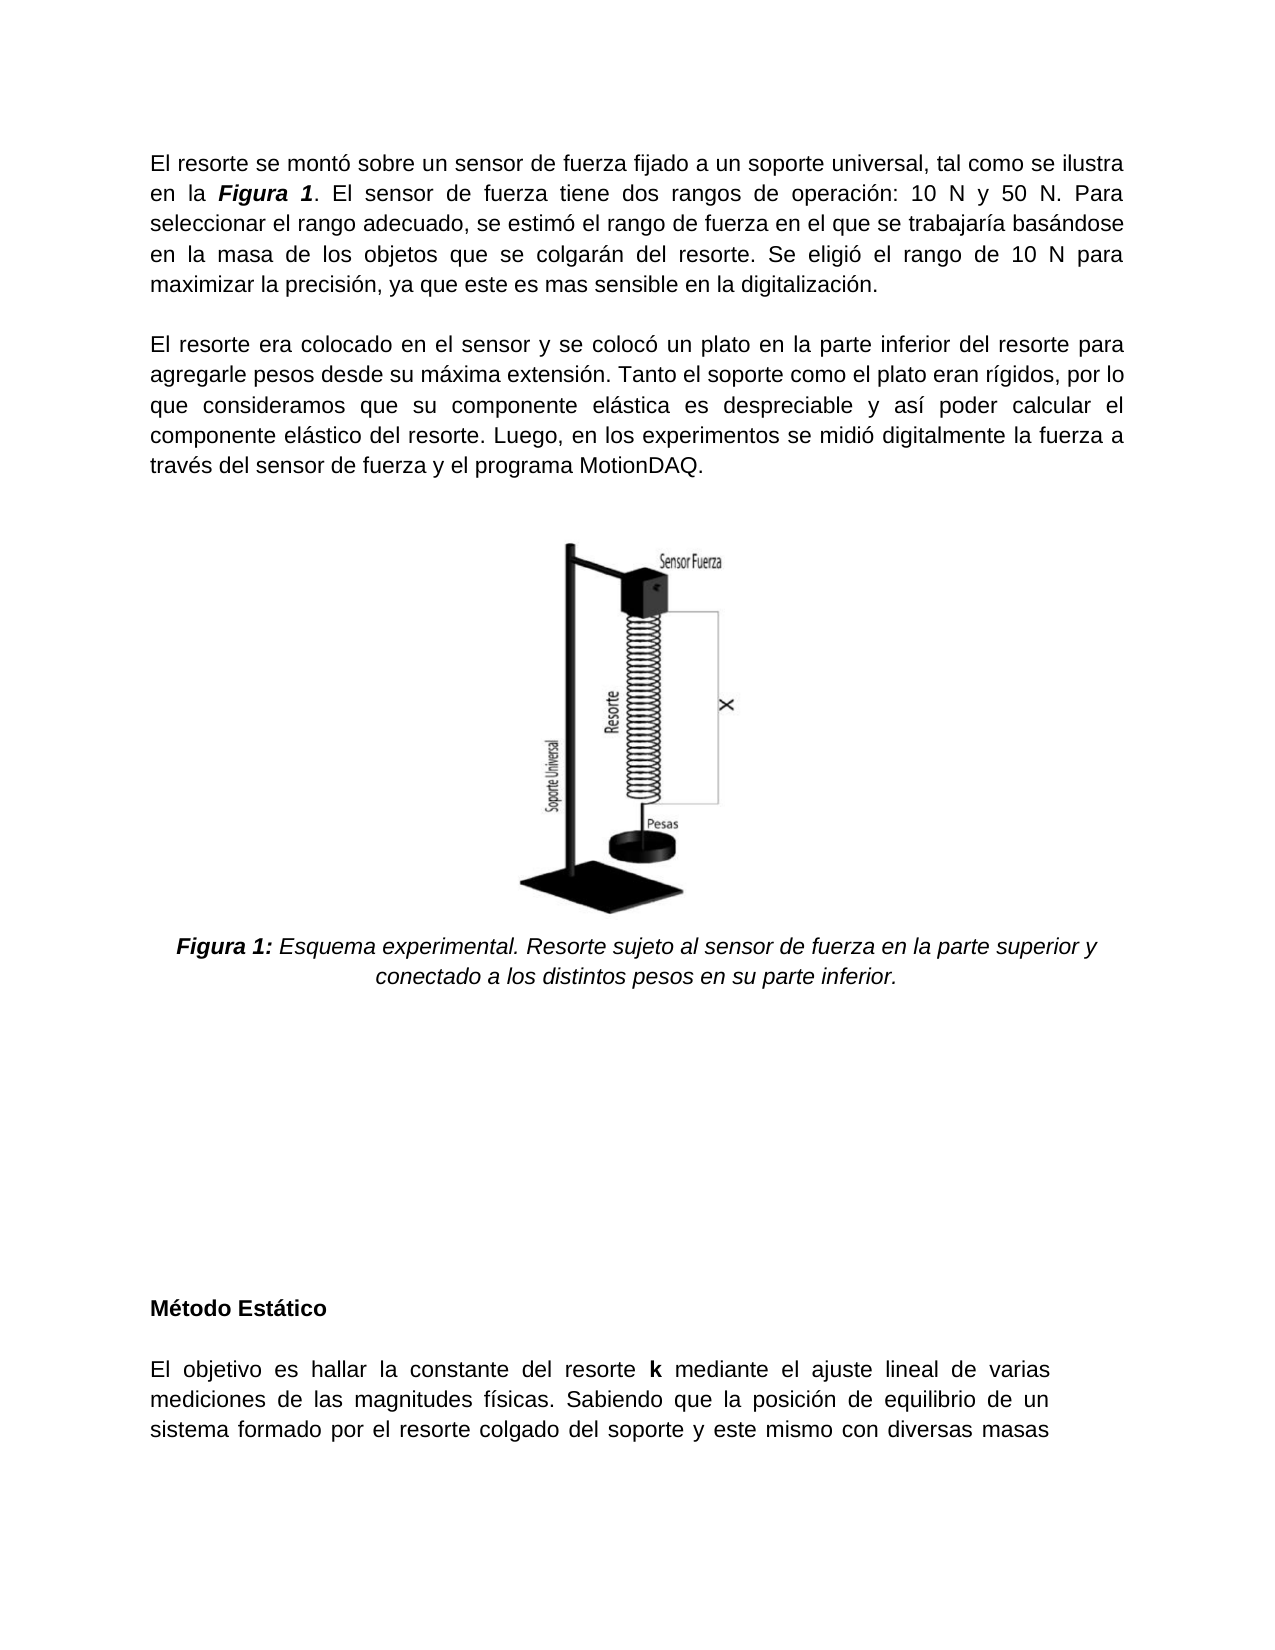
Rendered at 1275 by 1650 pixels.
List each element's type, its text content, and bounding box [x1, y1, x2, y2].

text Figura 1: Esquema experimental. Resorte sujeto al sensor de fuerza en la parte superior y conectado a los distintos pesos en su parte inferior. [150, 933, 1125, 989]
text El resorte era colocado en el sensor y se colocó un plato en la parte inferior del resorte para agregarle pesos desde su máxima extensión. Tanto el soporte como el plato eran rígidos, por lo que consideramos que su componente elástica es despreciable y así poder calcular el componente elástico del resorte. Luego, en los experimentos se midió digitalmente la fuerza a través del sensor de fuerza y el programa MotionDAQ. [150, 331, 1125, 478]
picture [459, 512, 816, 929]
text El resorte se montó sobre un sensor de fuerza fijado a un soporte universal, tal como se ilustra en la Figura 1. El sensor de fuerza tiene dos rangos de operación: 10 N y 50 N. Para seleccionar el rango adecuado, se estimó el rango de fuerza en el que se trabajaría basándose en la masa de los objetos que se colgarán del resorte. Se eligió el rango de 10 N para maximizar la precisión, ya que este es mas sensible en la digitalización. [150, 150, 1125, 297]
text Método Estático [150, 1295, 1051, 1322]
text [150, 1356, 1051, 1442]
